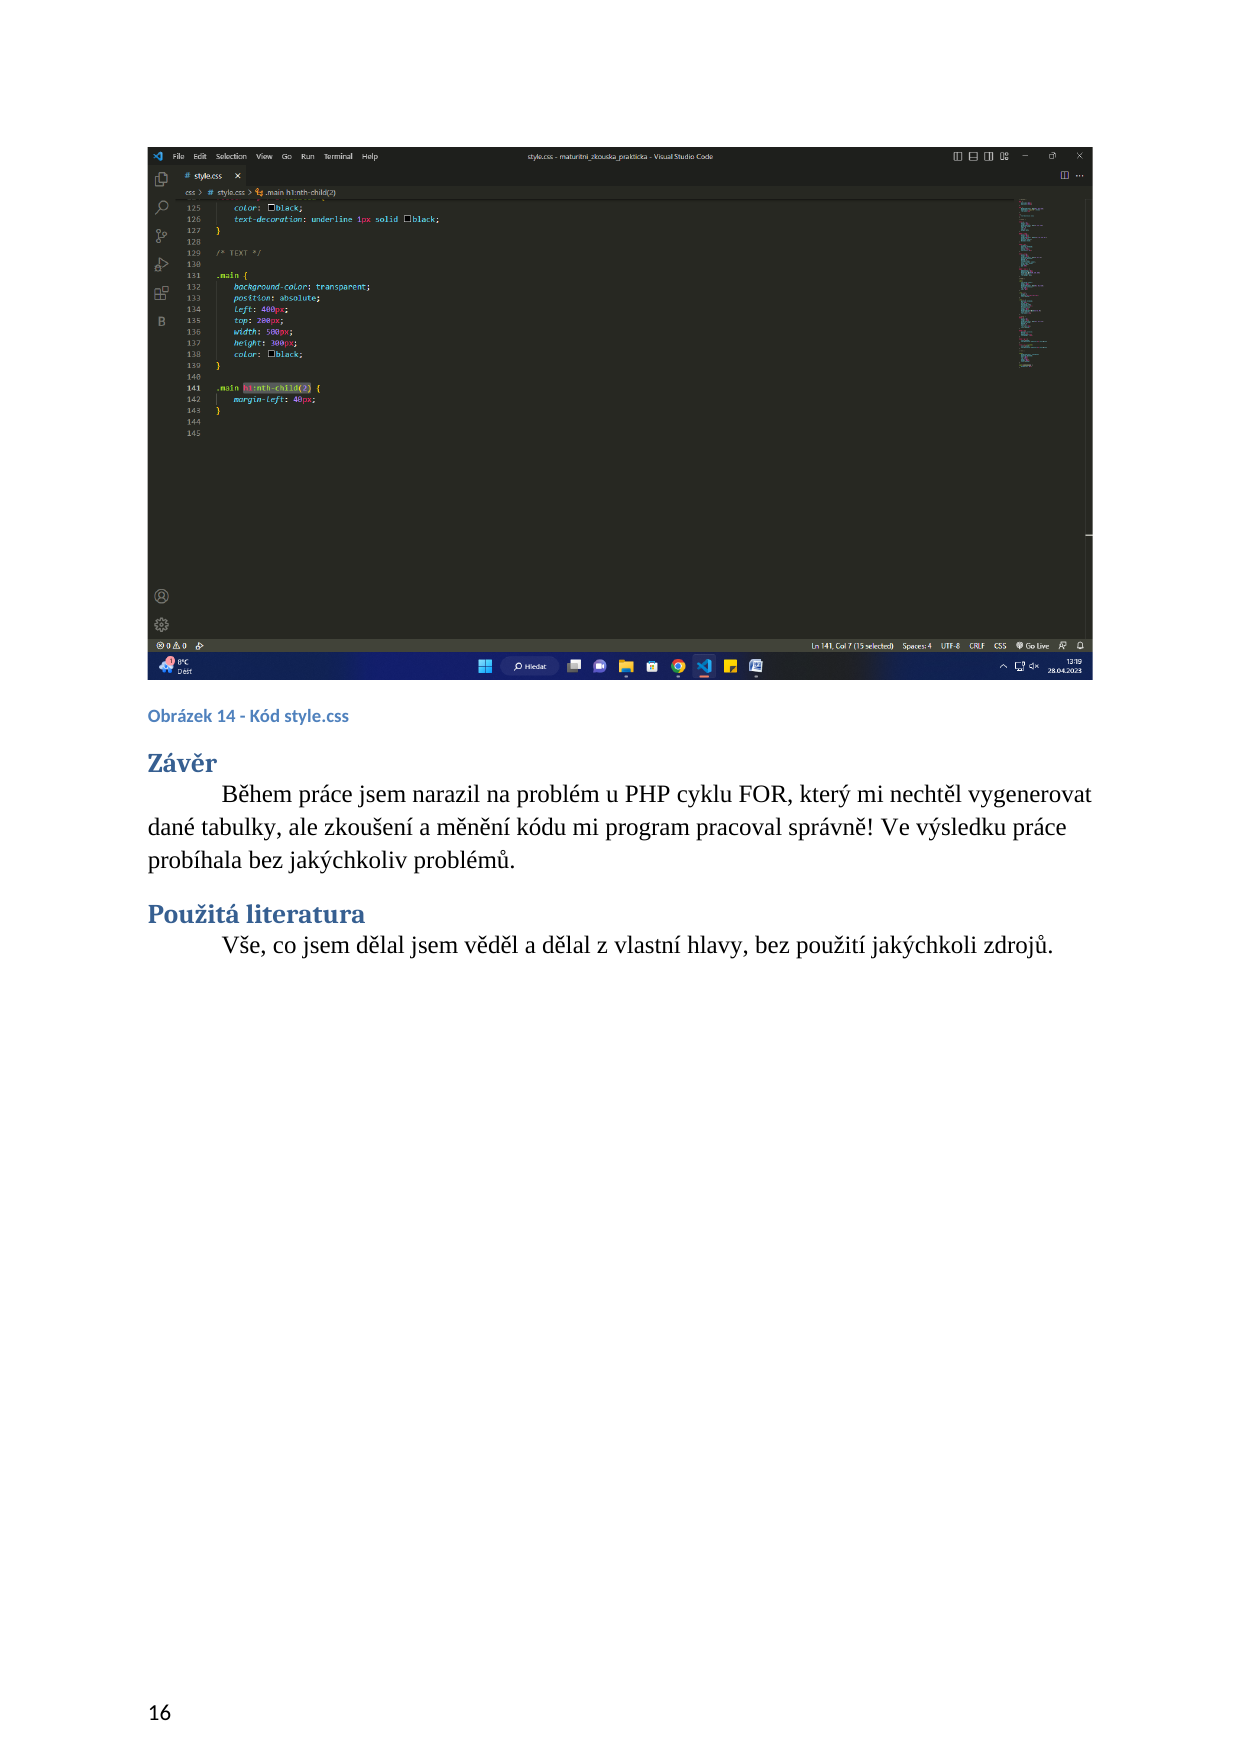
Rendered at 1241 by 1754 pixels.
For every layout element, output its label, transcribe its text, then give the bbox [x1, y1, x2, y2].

text Během práce jsem narazil na problém u PHP cyklu FOR, který mi nechtěl vygenerovat dané tabulky, ale zkoušení a měnění kódu mi program pracoval správně! Ve výsledku práce probíhala bez jakýchkoliv problémů. [148, 779, 1093, 874]
subtitle Použitá literatura [148, 899, 1093, 930]
picture [147, 147, 1093, 680]
subtitle Závěr [148, 748, 1093, 779]
text Vše, co jsem dělal jsem věděl a dělal z vlastní hlavy, bez použití jakýchkoli zdrojů. [148, 930, 1093, 959]
